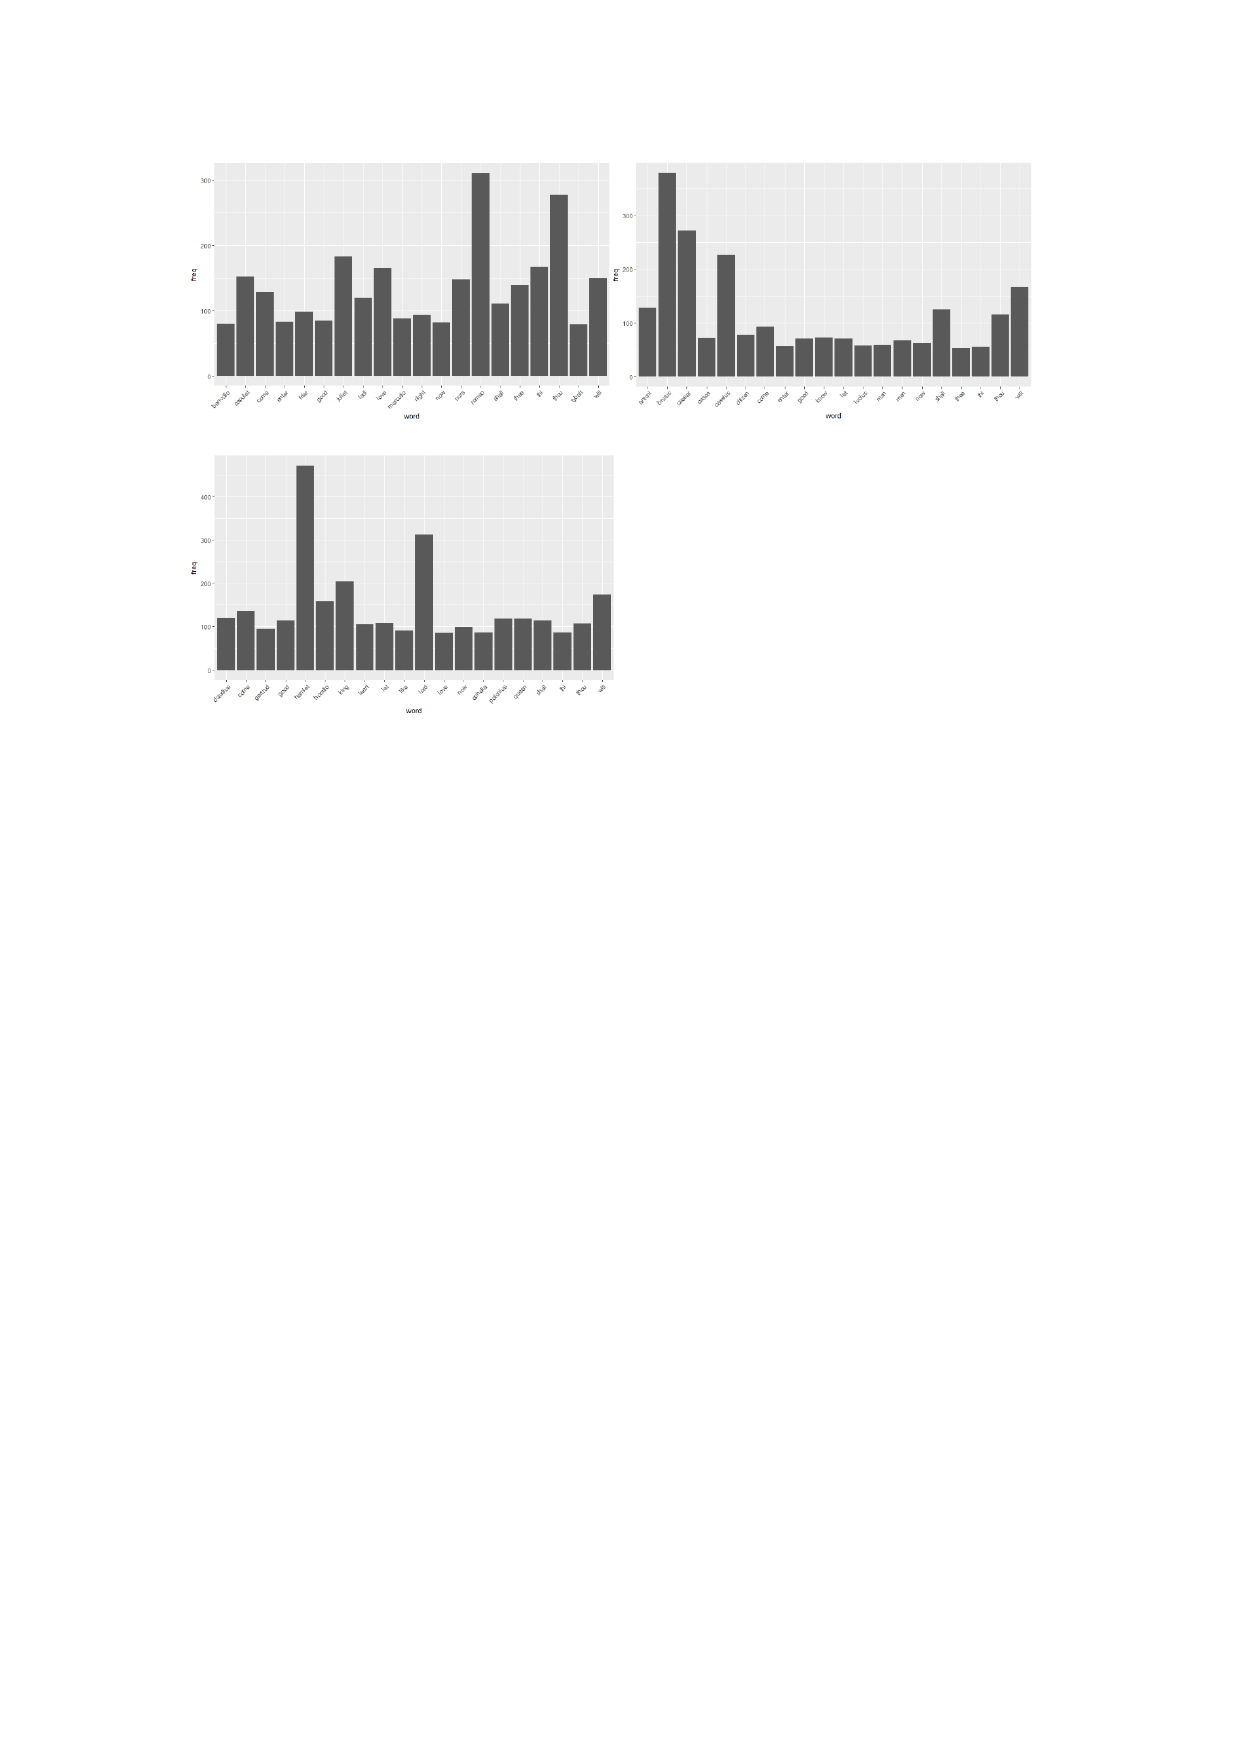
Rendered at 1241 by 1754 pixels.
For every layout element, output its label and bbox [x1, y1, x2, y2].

picture [187, 162, 1032, 419]
picture [187, 454, 616, 715]
